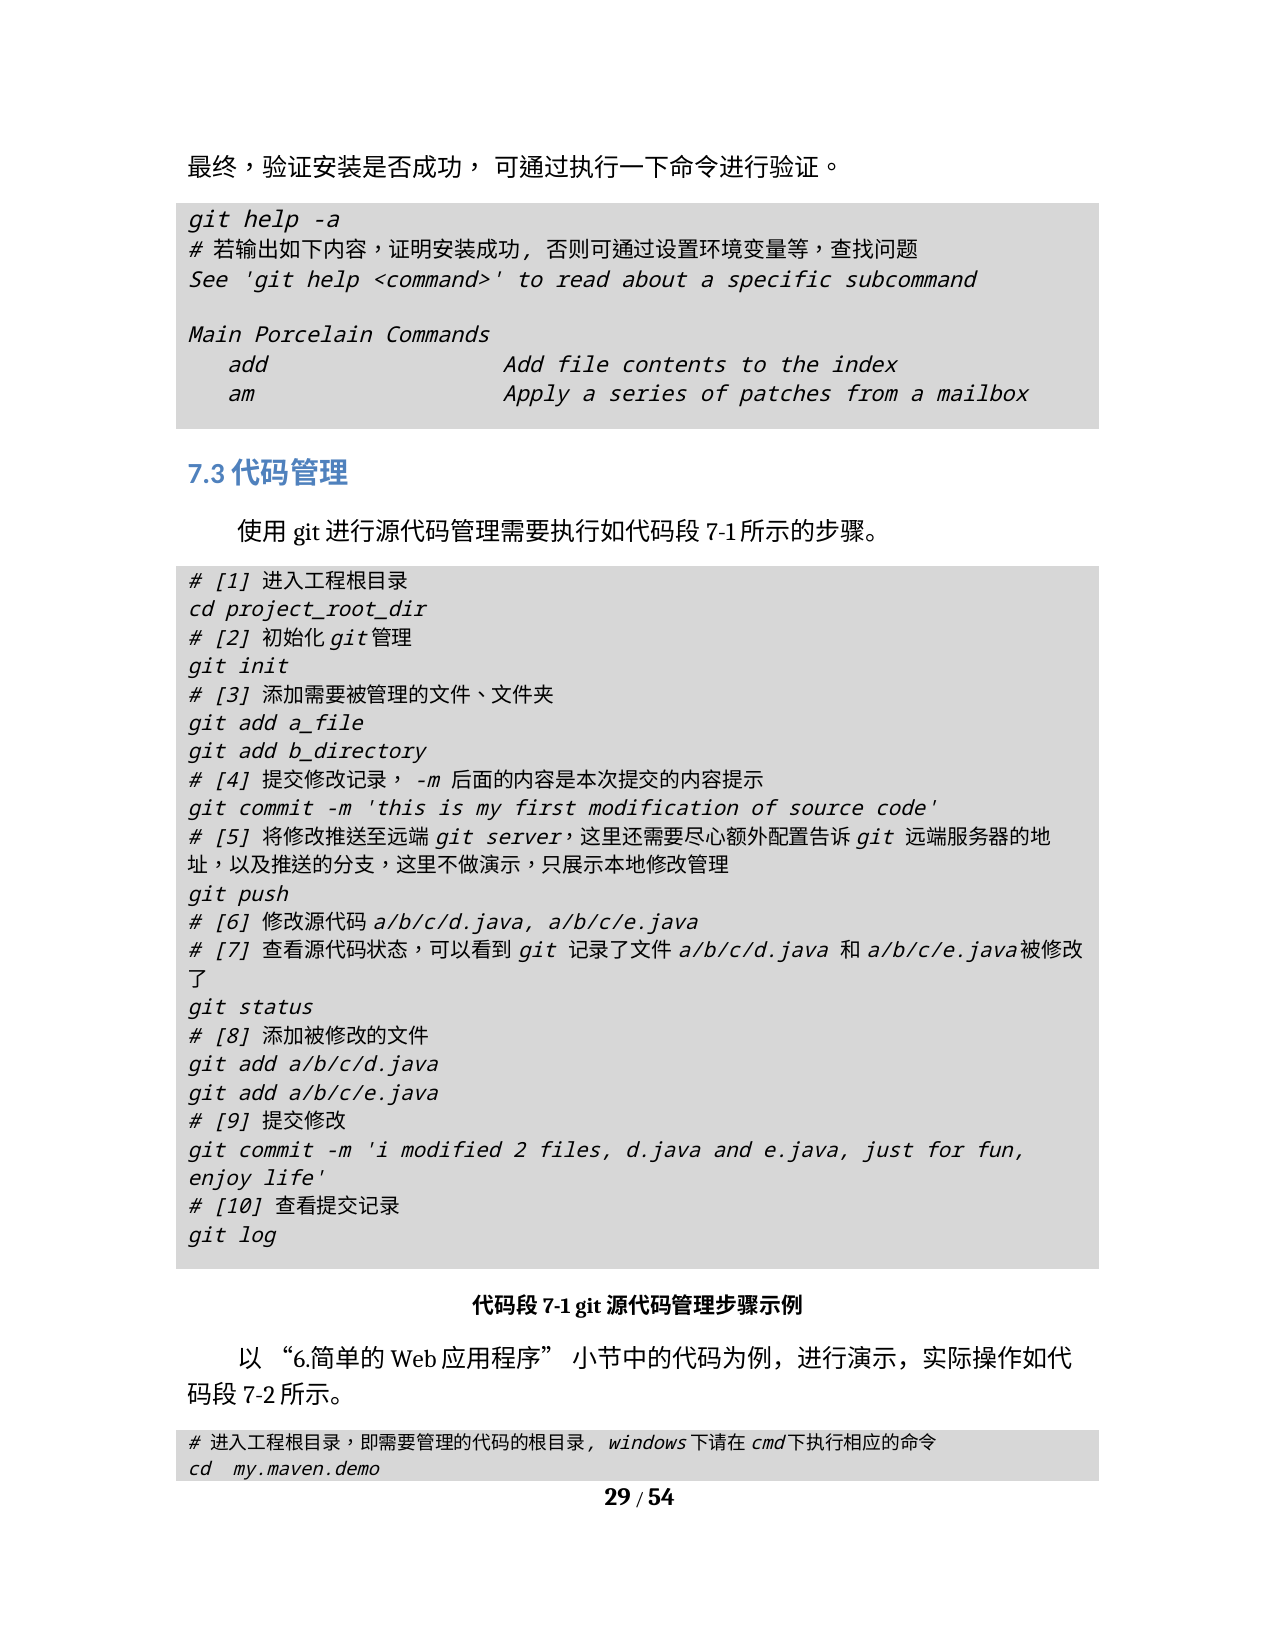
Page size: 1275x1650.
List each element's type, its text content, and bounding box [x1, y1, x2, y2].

table_header # [1] 进入工程根目录 cd project_root_dir # [2] 初始化git管理 git init # [3] 添加需要被管理的文件、文件夹 git add a_file git add b_directory # [4] 提交修改记录， -m 后面的内容是本次提交的内容提示 git commit -m 'this is my first modification of source code' # [5] 将修改推送至远端 git server，这里还需要尽心额外配置告诉git 远端服务器的地址，以及推送的分支，这里不做演示，只展示本地修改管理 git push # [6] 修改源代码 a/b/c/d.java, a/b/c/e.java # [7] 查看源代码状态，可以看到 git 记录了文件 a/b/c/d.java 和 a/b/c/e.java被修改了 git status # [8] 添加被修改的文件 git add a/b/c/d.java git add a/b/c/e.java # [9] 提交修改 git commit -m 'i modified 2 files, d.java and e.java, just for fun, enjoy life' # [10] 查看提交记录 git log [176, 566, 1099, 1269]
subtitle 7.3 代码管理 [187, 450, 1087, 492]
text 以 “6.简单的Web应用程序” 小节中的代码为例，进行演示，实际操作如代码段 7-2 所示。 [187, 1338, 1087, 1411]
text 使用 git 进行源代码管理需要执行如代码段 7-1 所示的步骤。 [187, 511, 1087, 547]
text 最终，验证安装是否成功， 可通过执行一下命令进行验证。 [187, 150, 1087, 184]
text 代码段 7-1 git 源代码管理步骤示例 [187, 1288, 1087, 1320]
